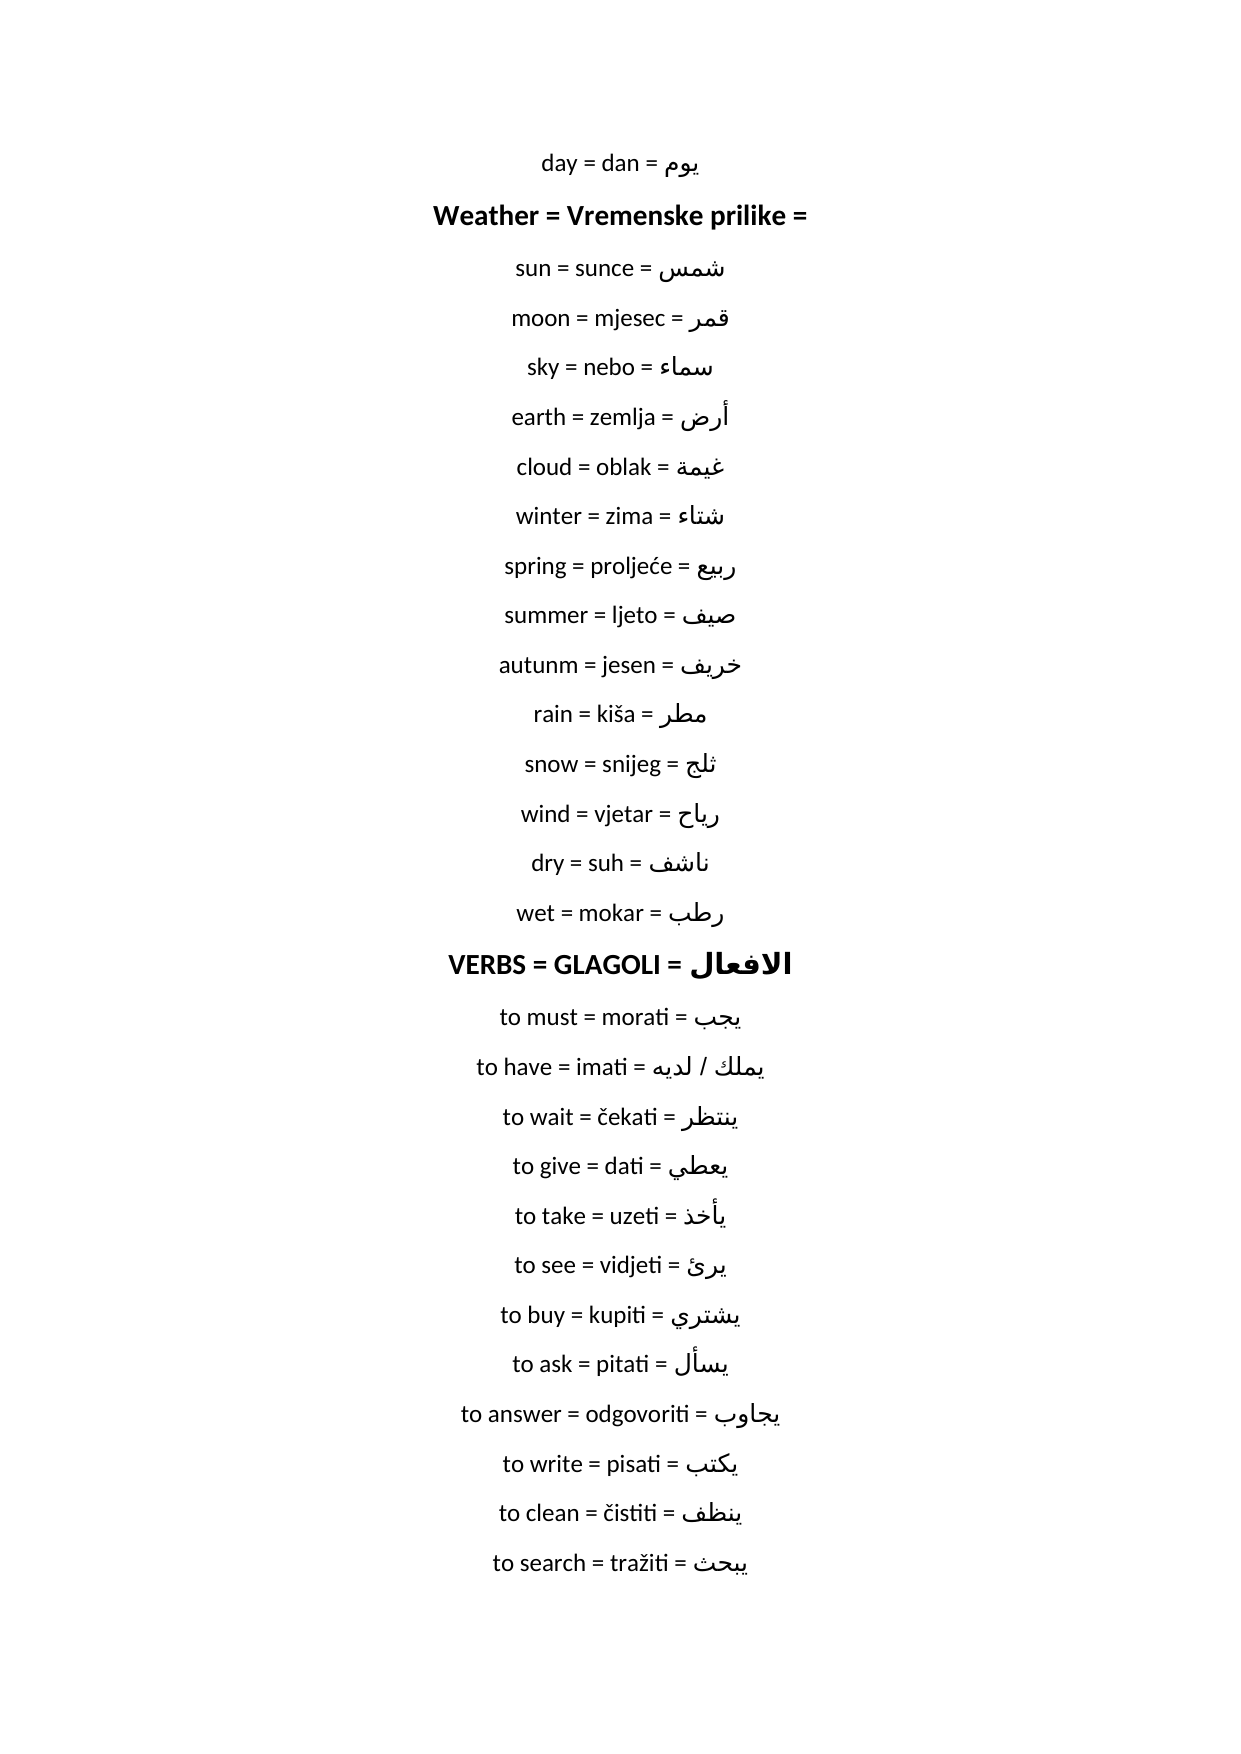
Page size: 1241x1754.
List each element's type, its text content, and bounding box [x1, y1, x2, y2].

text summer = ljeto = صيف [148, 599, 1093, 630]
text cloud = oblak = غيمة [148, 451, 1093, 481]
text rain = kiša = مطر [148, 698, 1093, 729]
text day = dan = يوم [148, 148, 1093, 178]
text wind = vjetar = رياح [148, 798, 1093, 828]
text to answer = odgovoriti = يجاوب [148, 1398, 1093, 1429]
text VERBS = GLAGOLI = الافعال [148, 946, 1093, 982]
text sun = sunce = شمس [148, 252, 1093, 283]
text to see = vidjeti = يرئ [148, 1249, 1093, 1280]
text snow = snijeg = ثلج [148, 748, 1093, 779]
text to give = dati = يعطي [148, 1150, 1093, 1181]
text winter = zima = شتاء [148, 500, 1093, 531]
text sky = nebo = سماء [148, 351, 1093, 382]
text Weather = Vremenske prilike = [148, 197, 1093, 233]
text to buy = kupiti = يشتري [148, 1299, 1093, 1329]
text to ask = pitati = يسأل [148, 1349, 1093, 1379]
text to search = tražiti = يبحث [148, 1547, 1093, 1577]
text autunm = jesen = خريف [148, 649, 1093, 679]
text to write = pisati = يكتب [148, 1448, 1093, 1478]
text spring = proljeće = ربيع [148, 550, 1093, 580]
text to must = morati = يجب [148, 1002, 1093, 1032]
text to clean = čistiti = ينظف [148, 1497, 1093, 1528]
text moon = mjesec = قمر [148, 302, 1093, 332]
text to wait = čekati = ينتظر [148, 1101, 1093, 1131]
text to have = imati = يملك / لديه [148, 1051, 1093, 1082]
text wet = mokar = رطب [148, 897, 1093, 927]
text earth = zemlja = أرض [148, 401, 1093, 432]
text dry = suh = ناشف [148, 847, 1093, 878]
text to take = uzeti = يأخذ [148, 1200, 1093, 1230]
